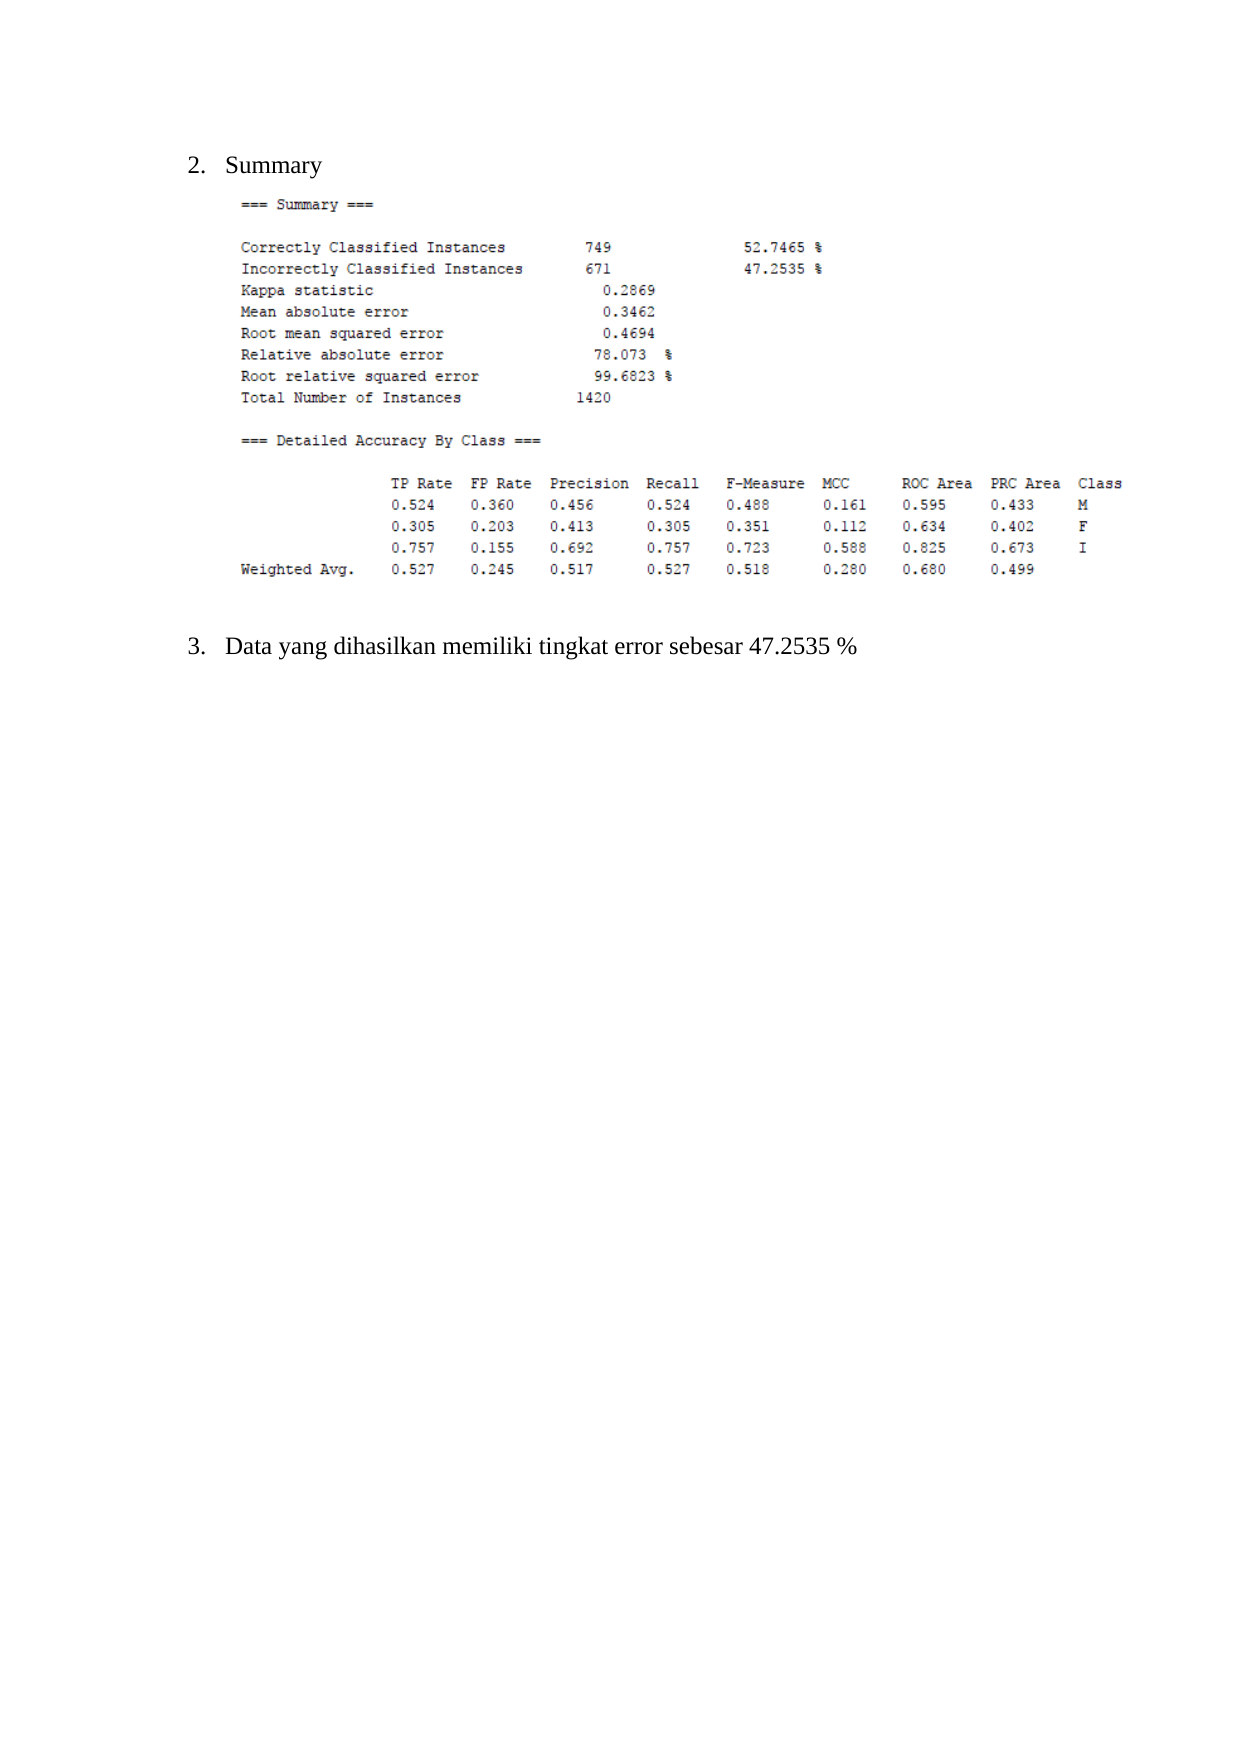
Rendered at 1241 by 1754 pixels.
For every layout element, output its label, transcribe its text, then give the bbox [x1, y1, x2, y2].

list Data yang dihasilkan memiliki tingkat error sebesar 47.2535 % [187, 631, 1090, 660]
picture [235, 193, 1149, 602]
